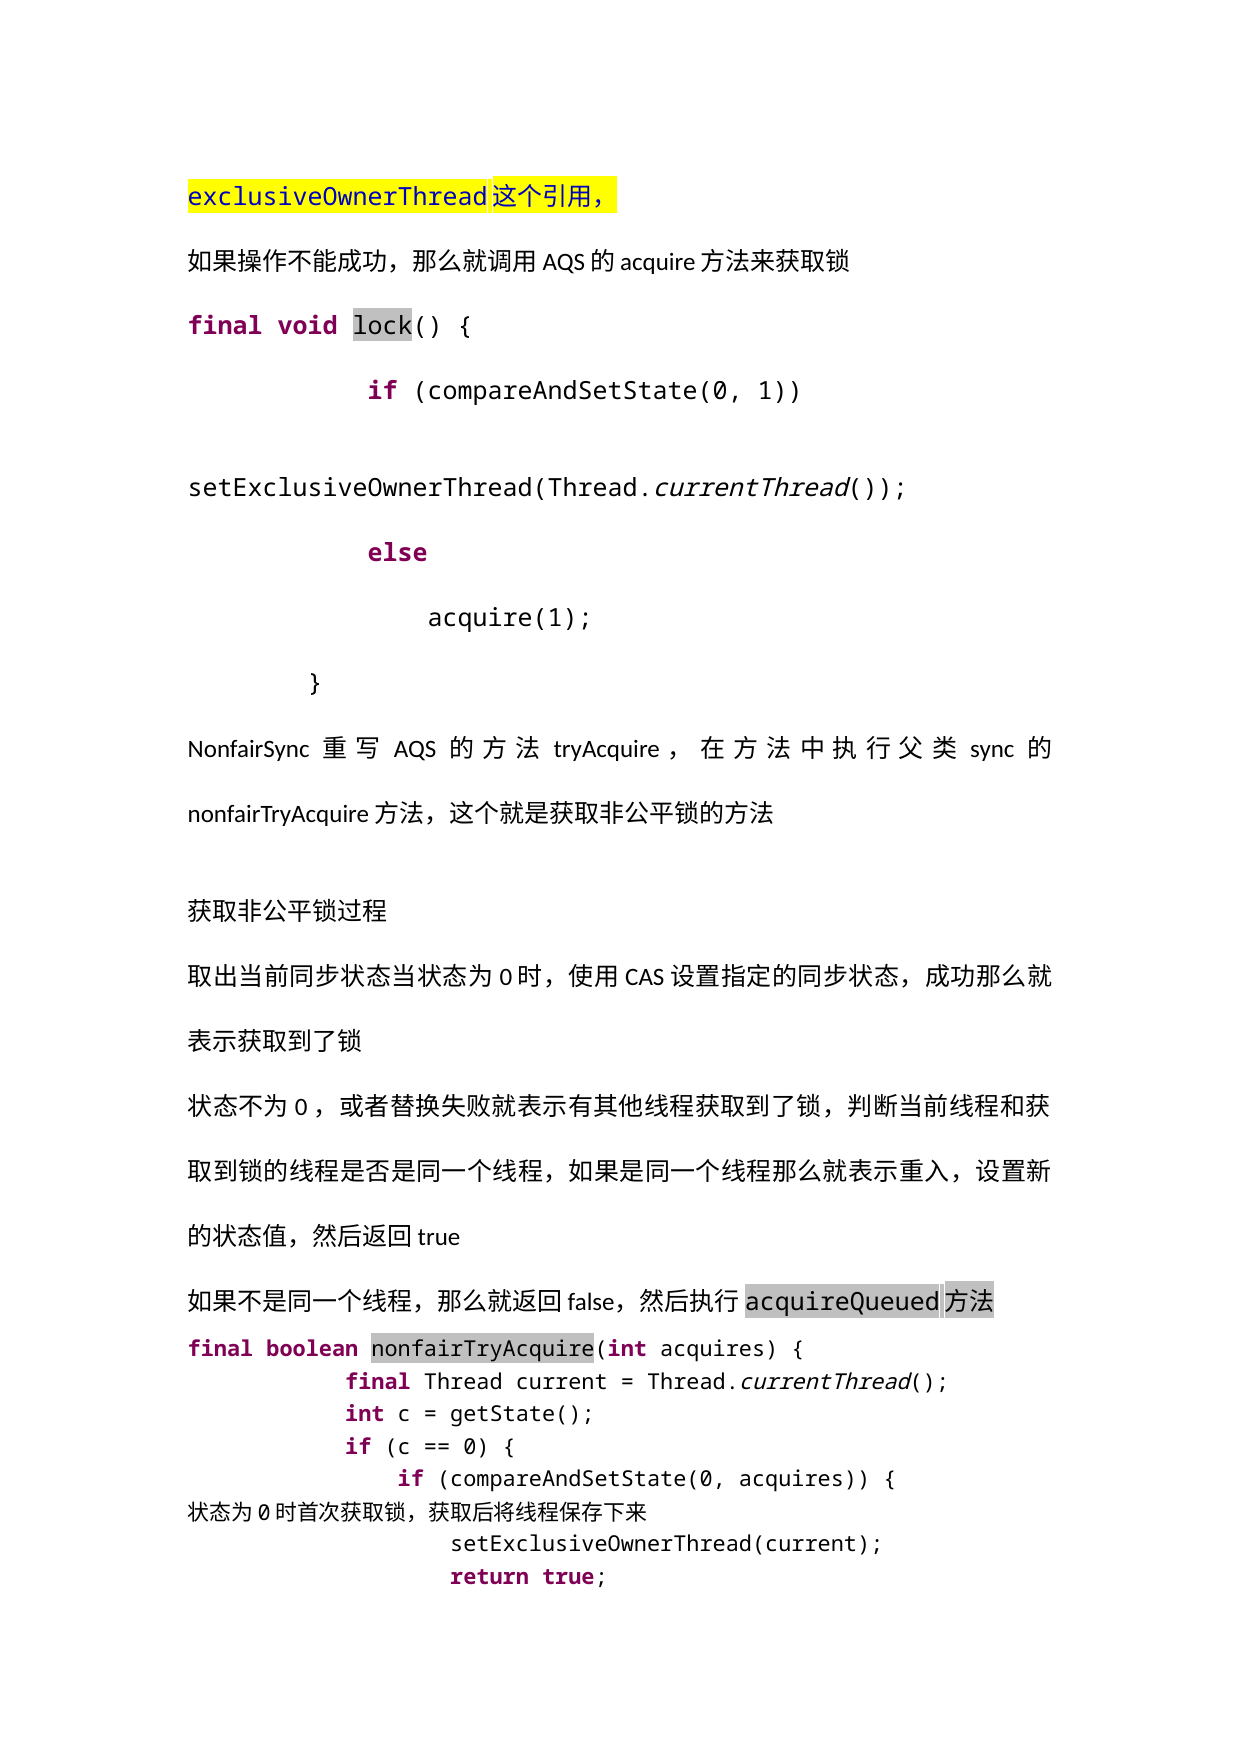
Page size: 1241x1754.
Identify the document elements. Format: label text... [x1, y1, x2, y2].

text 状态不为0 ，或者替换失败就表示有其他线程获取到了锁，判断当前线程和获取到锁的线程是否是同一个线程，如果是同一个线程那么就表示重入，设置新的状态值，然后返回true [187, 1072, 1053, 1267]
text NonfairSync重写AQS的方法tryAcquire，在方法中执行父类sync的nonfairTryAcquire方法，这个就是获取非公平锁的方法 [187, 714, 1053, 844]
text 取出当前同步状态当状态为0时，使用CAS设置指定的同步状态，成功那么就表示获取到了锁 [187, 942, 1053, 1072]
text 获取非公平锁过程 [187, 877, 1053, 942]
text else [187, 519, 1053, 584]
text int c = getState(); [187, 1397, 1053, 1429]
text final void lock() { [187, 292, 1053, 357]
text setExclusiveOwnerThread(current); [187, 1527, 1053, 1559]
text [187, 162, 1053, 227]
text 如果不是同一个线程，那么就返回false，然后执行acquireQueued方法 [187, 1267, 1053, 1332]
text 如果操作不能成功，那么就调用AQS的acquire方法来获取锁 [187, 227, 1053, 292]
text final Thread current = Thread.currentThread(); [187, 1364, 1053, 1397]
text setExclusiveOwnerThread(Thread.currentThread()); [187, 422, 1053, 519]
text acquire(1); [187, 584, 1053, 649]
text 状态为0时首次获取锁，获取后将线程保存下来 [187, 1494, 1053, 1527]
text if (compareAndSetState(0, acquires)) { [187, 1462, 1053, 1494]
text final boolean nonfairTryAcquire(int acquires) { [187, 1332, 1053, 1364]
text return true; [187, 1559, 1053, 1592]
text } [187, 649, 1053, 714]
text if (compareAndSetState(0, 1)) [187, 357, 1053, 422]
text if (c == 0) { [187, 1429, 1053, 1462]
